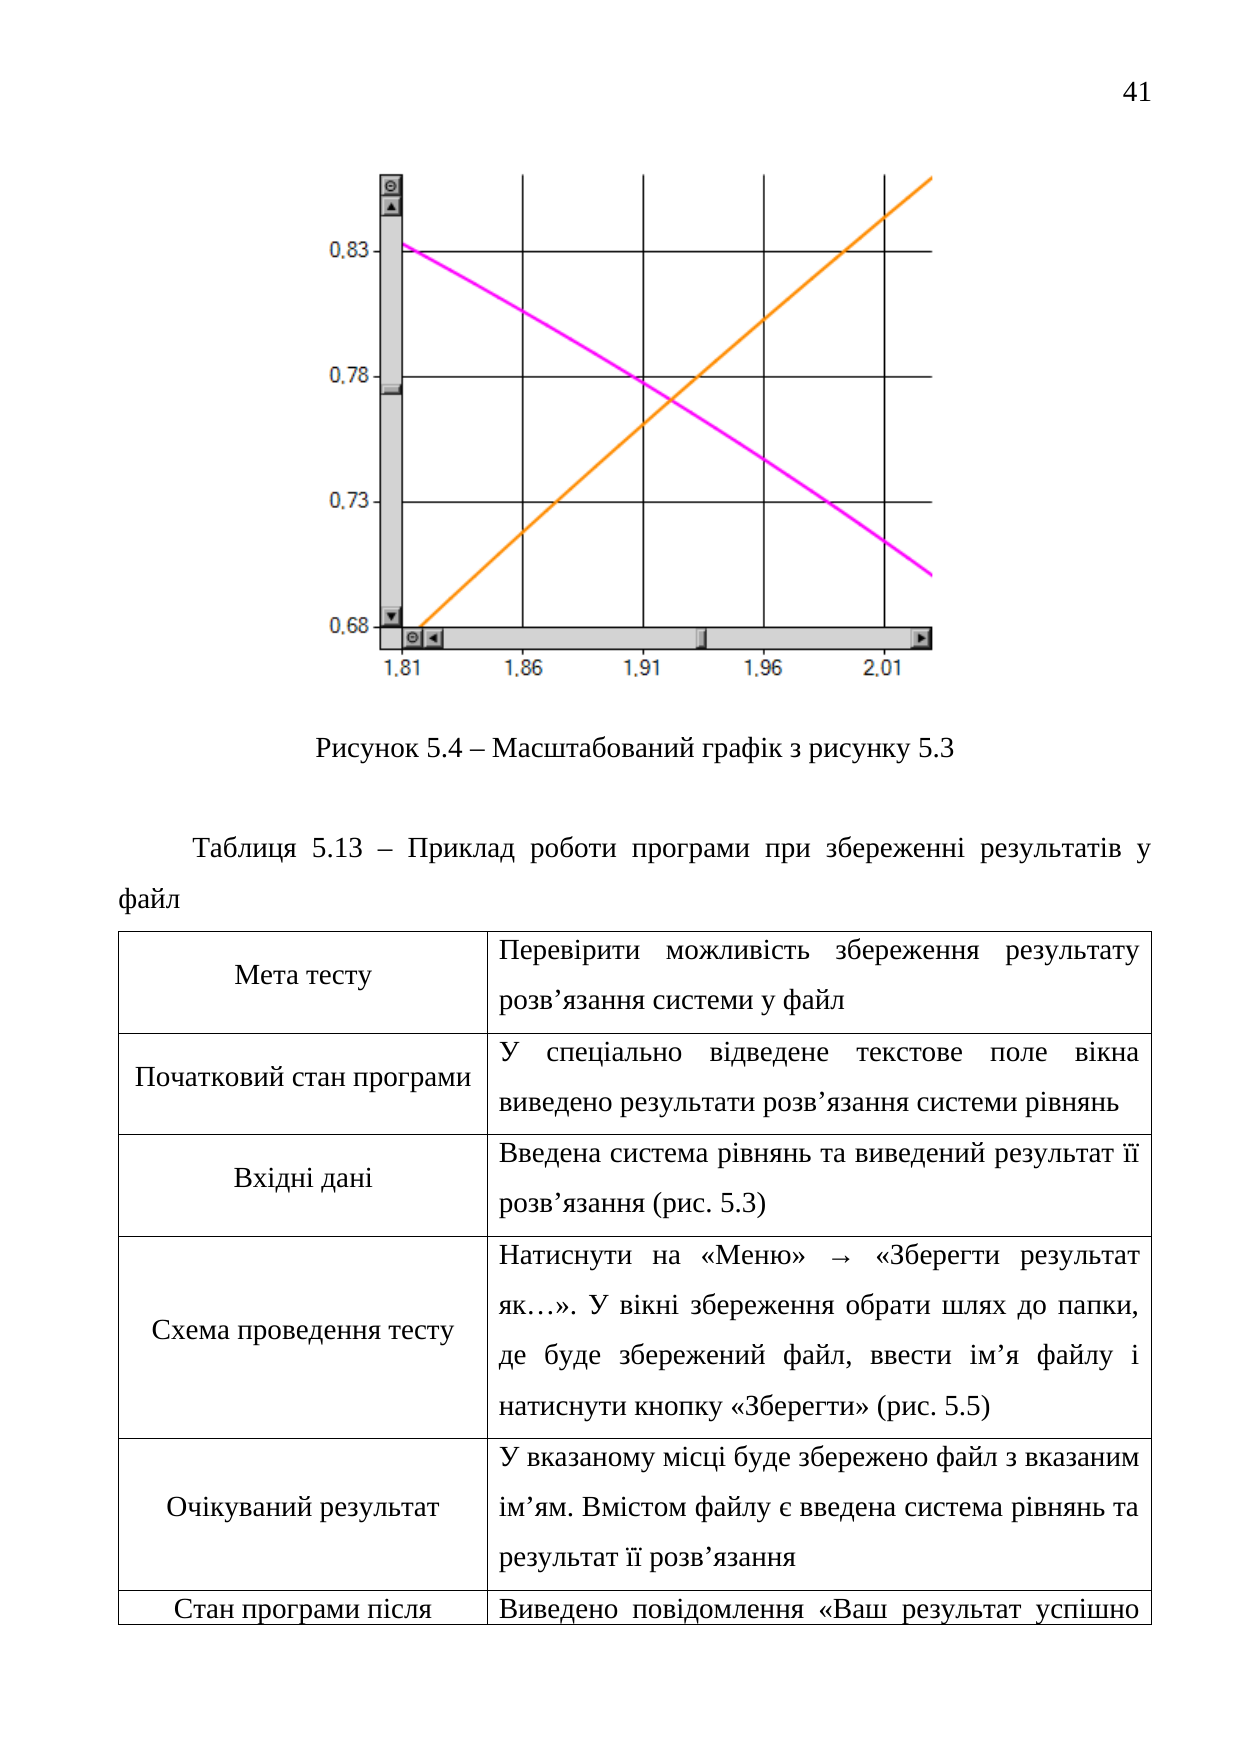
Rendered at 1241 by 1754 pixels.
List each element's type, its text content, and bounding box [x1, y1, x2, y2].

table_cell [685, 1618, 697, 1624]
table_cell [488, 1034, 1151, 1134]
picture [303, 141, 967, 713]
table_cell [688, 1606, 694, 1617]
text Таблиця 5.13 – Приклад роботи програми при збереженні результатів у файл [118, 830, 1152, 914]
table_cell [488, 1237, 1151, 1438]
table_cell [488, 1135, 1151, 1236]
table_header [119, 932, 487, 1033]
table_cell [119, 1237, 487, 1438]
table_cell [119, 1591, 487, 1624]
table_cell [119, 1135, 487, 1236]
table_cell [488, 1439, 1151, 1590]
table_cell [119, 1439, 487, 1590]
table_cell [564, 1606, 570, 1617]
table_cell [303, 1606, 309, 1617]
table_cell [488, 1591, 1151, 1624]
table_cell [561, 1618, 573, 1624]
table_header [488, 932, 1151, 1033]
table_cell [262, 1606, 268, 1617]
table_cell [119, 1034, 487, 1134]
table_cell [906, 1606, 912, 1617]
